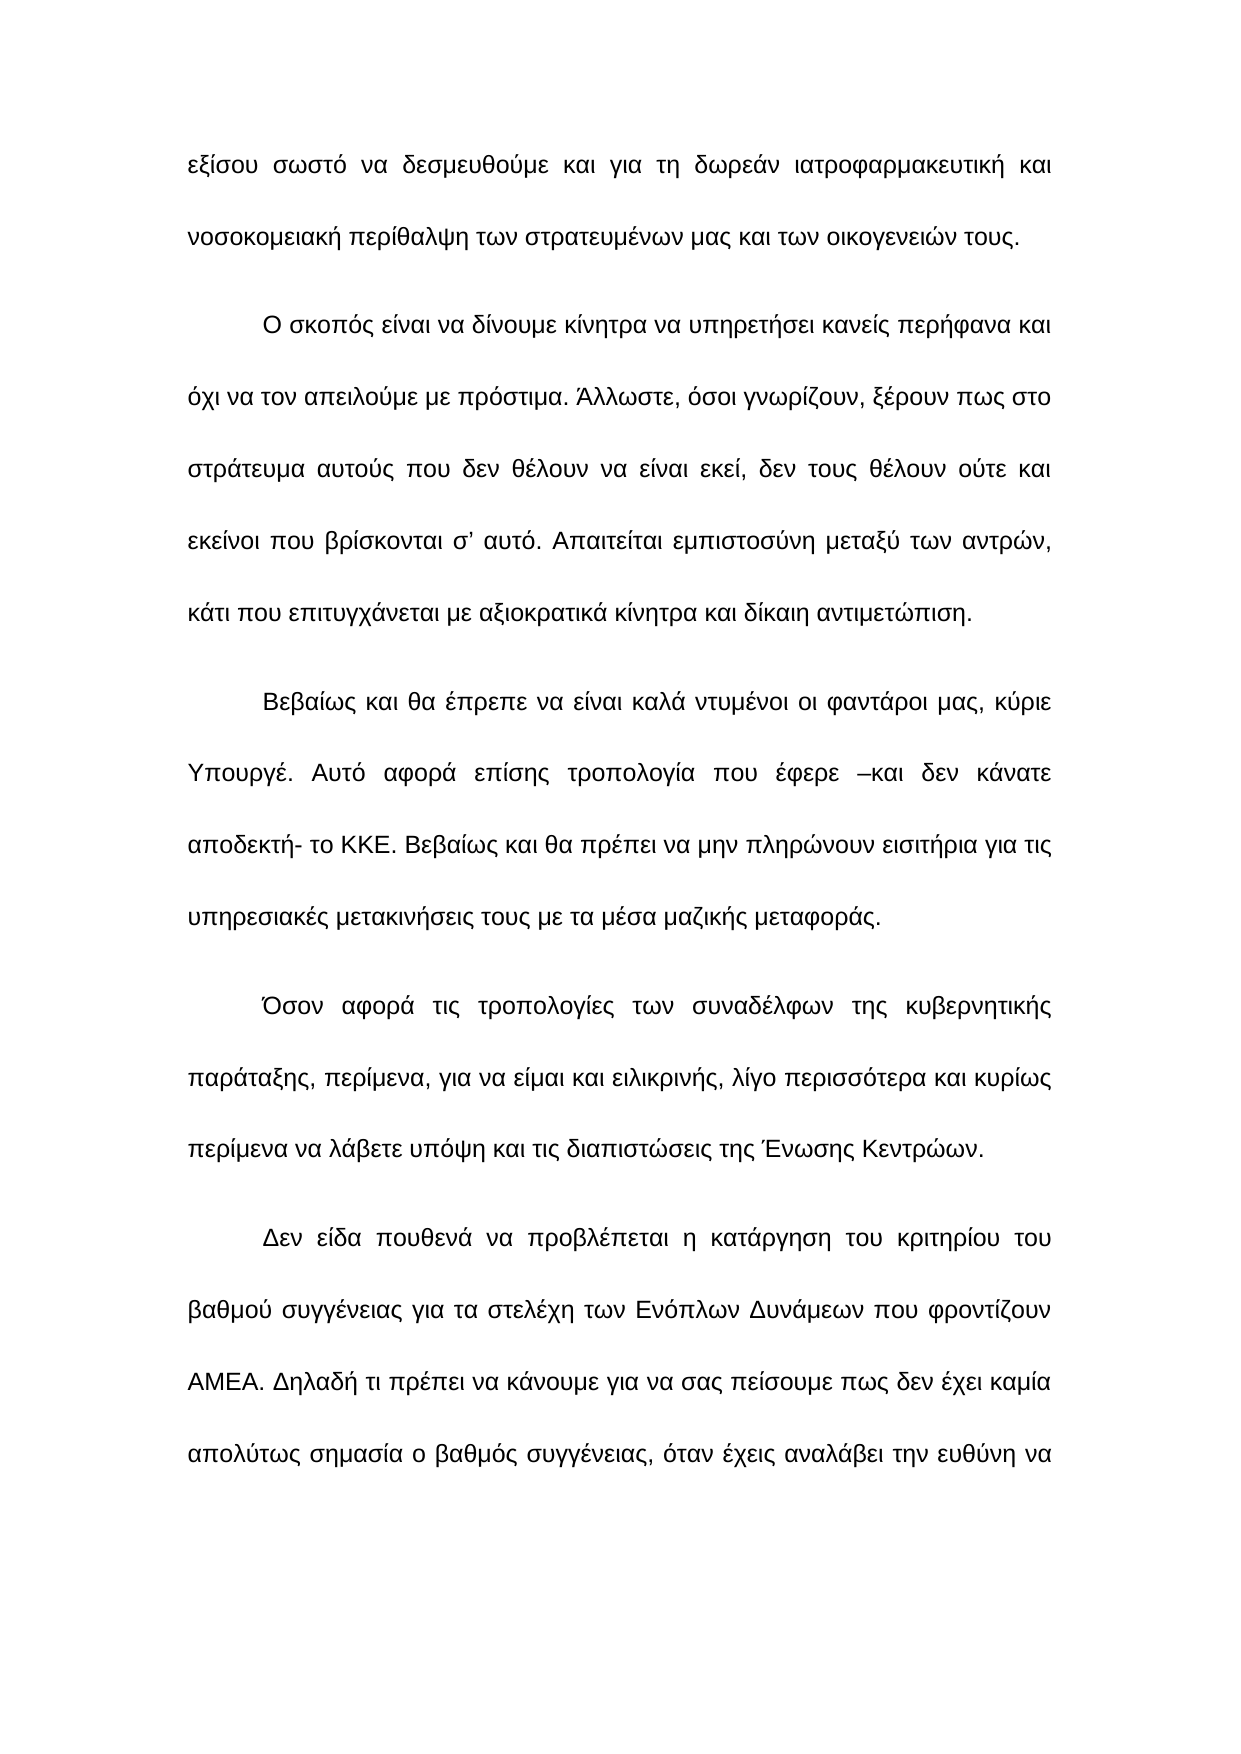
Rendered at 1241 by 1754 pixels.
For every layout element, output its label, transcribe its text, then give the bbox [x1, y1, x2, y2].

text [187, 150, 1053, 251]
text Όσον αφορά τις τροπολογίες των συναδέλφων της κυβερνητικής παράταξης, περίμενα, για να είμαι και ειλικρινής, λίγο περισσότερα και κυρίως περίμενα να λάβετε υπόψη και τις διαπιστώσεις της Ένωσης Κεντρώων. [187, 991, 1053, 1163]
text Ο σκοπός είναι να δίνουμε κίνητρα να υπηρετήσει κανείς περήφανα και όχι να τον απειλούμε με πρόστιμα. Άλλωστε, όσοι γνωρίζουν, ξέρουν πως στο στράτευμα αυτούς που δεν θέλουν να είναι εκεί, δεν τους θέλουν ούτε και εκείνοι που βρίσκονται σ’ αυτό. Απαιτείται εμπιστοσύνη μεταξύ των αντρών, κάτι που επιτυγχάνεται με αξιοκρατικά κίνητρα και δίκαιη αντιμετώπιση. [187, 310, 1053, 627]
text Βεβαίως και θα έπρεπε να είναι καλά ντυμένοι οι φαντάροι μας, κύριε Υπουργέ. Αυτό αφορά επίσης τροπολογία που έφερε –και δεν κάνατε αποδεκτή- το ΚΚΕ. Βεβαίως και θα πρέπει να μην πληρώνουν εισιτήρια για τις υπηρεσιακές μετακινήσεις τους με τα μέσα μαζικής μεταφοράς. [187, 686, 1053, 931]
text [187, 1223, 1053, 1467]
